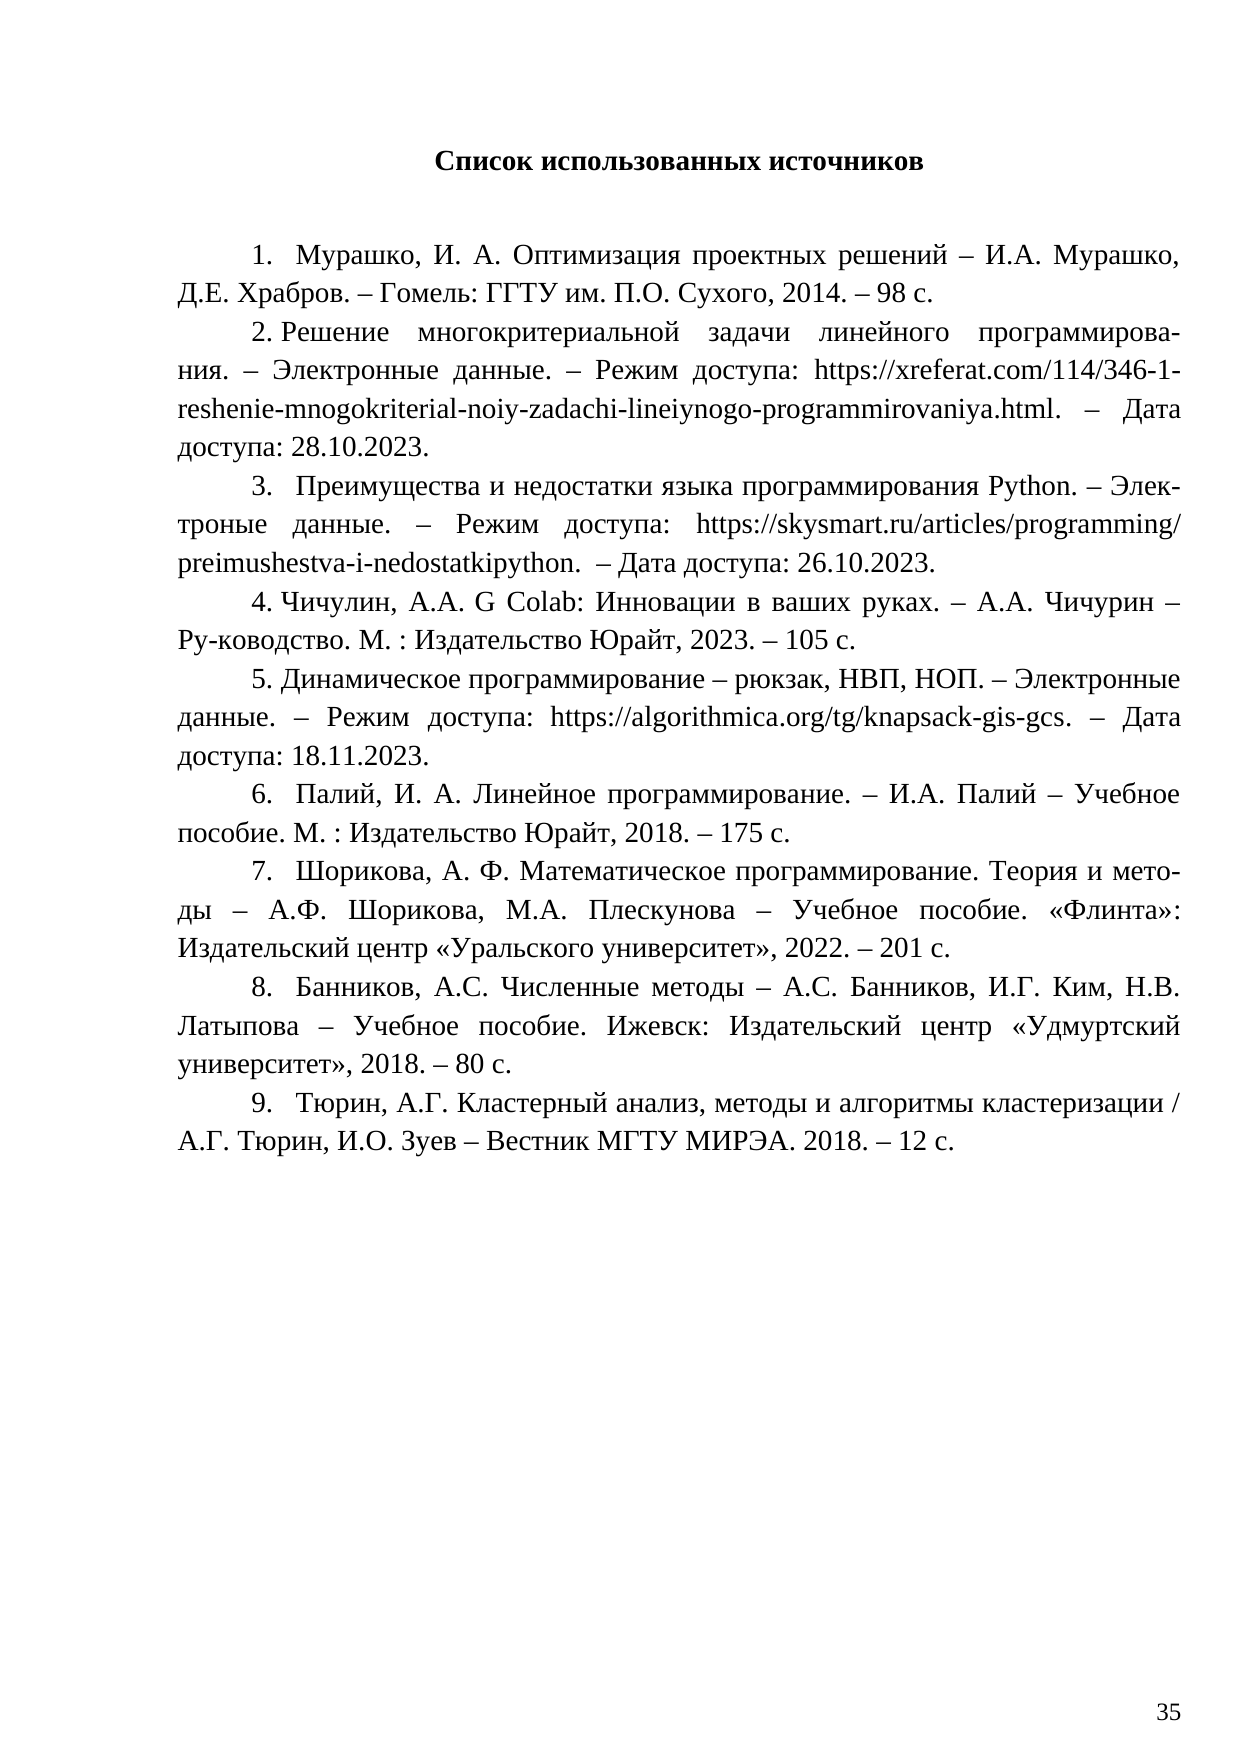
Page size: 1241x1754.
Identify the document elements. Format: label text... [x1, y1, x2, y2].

list Шорикова, А. Ф. Математическое программирование. Теория и мето-ды – А.Ф. Шорикова, М.А. Плескунова – Учебное пособие. «Флинта»: Издательский центр «Уральского университет», 2022. – 201 с. [177, 853, 1181, 964]
list Банников, А.С. Численные методы – А.С. Банников, И.Г. Ким, Н.В. Латыпова – Учебное пособие. Ижевск: Издательский центр «Удмуртский университет», 2018. – 80 с. [177, 969, 1181, 1080]
list Палий, И. А. Линейное программирование. – И.А. Палий – Учебное пособие. М. : Издательство Юрайт, 2018. – 175 с. [177, 776, 1181, 848]
list Тюрин, А.Г. Кластерный анализ, методы и алгоритмы кластеризации / А.Г. Тюрин, И.О. Зуев – Вестник МГТУ МИРЭА. 2018. – 12 с. [177, 1085, 1181, 1157]
list Динамическое программирование – рюкзак, НВП, НОП. – Электронные данные. – Режим доступа: https://algorithmica.org/tg/knapsack-gis-gcs. – Дата доступа: 18.11.2023. [177, 661, 1181, 771]
list Чичулин, А.А. G Colab: Инновации в ваших руках. – А.А. Чичурин – Ру-ководство. М. : Издательство Юрайт, 2023. – 105 с. [177, 584, 1181, 656]
list Мурашко, И. А. Оптимизация проектных решений – И.А. Мурашко, Д.Е. Храбров. – Гомель: ГГТУ им. П.О. Сухого, 2014. – 98 с. [177, 237, 1181, 309]
subtitle Список использованных источников [177, 143, 1181, 177]
list Решение многокритериальной задачи линейного программирова- ния. – Электронные данные. – Режим доступа: https://xreferat.com/114/346-1-reshenie-mnogokriterial-noiy-zadachi-lineiynogo-programmirovaniya.html. – Дата доступа: 28.10.2023. [177, 314, 1181, 463]
list Преимущества и недостатки языка программирования Python. – Элек-троные данные. – Режим доступа: https://skysmart.ru/articles/programming/ preimushestva-i-nedostatkipython. – Дата доступа: 26.10.2023. [177, 468, 1181, 579]
